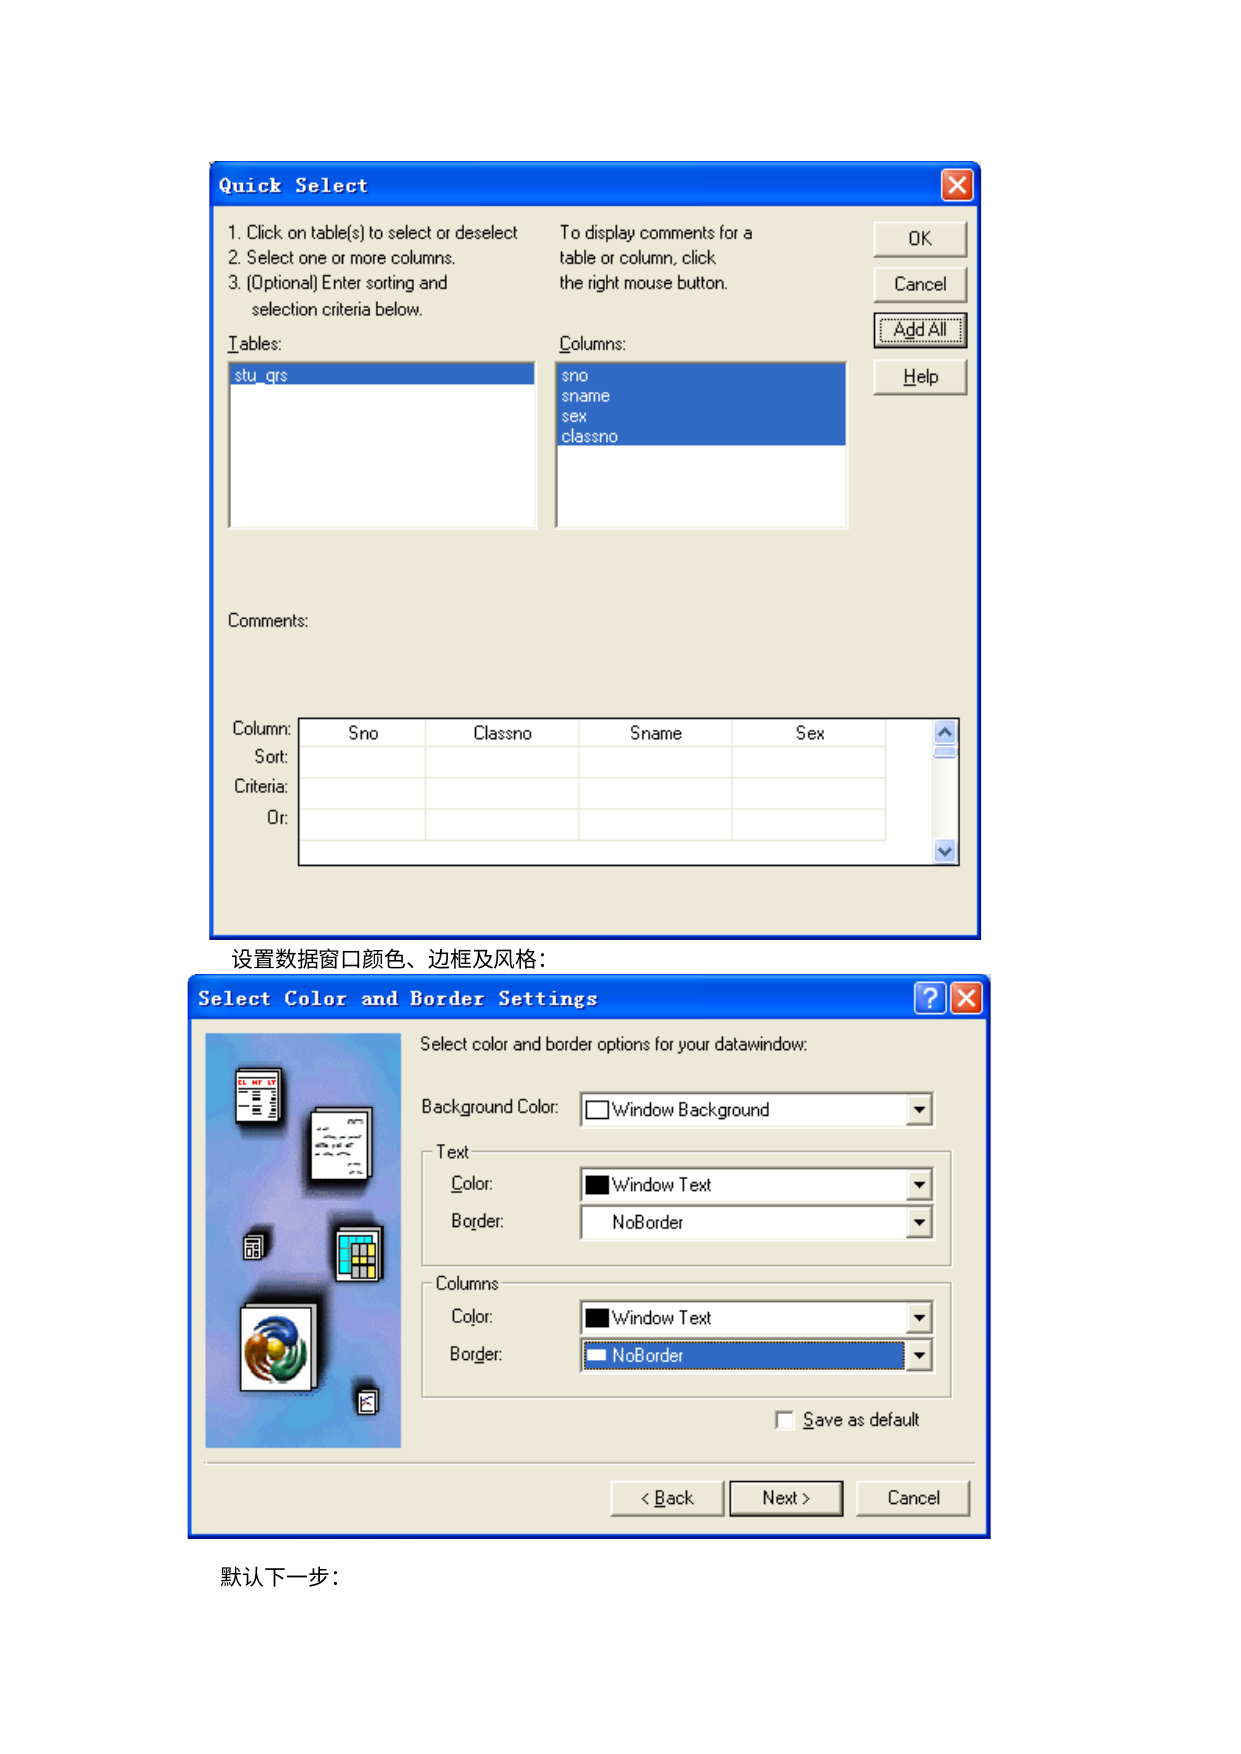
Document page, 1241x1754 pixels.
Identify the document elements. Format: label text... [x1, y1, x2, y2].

text 默认下一步： [209, 1559, 1053, 1592]
text 设置数据窗口颜色、边框及风格： [187, 942, 1053, 974]
picture [209, 161, 982, 940]
picture [187, 974, 991, 1539]
